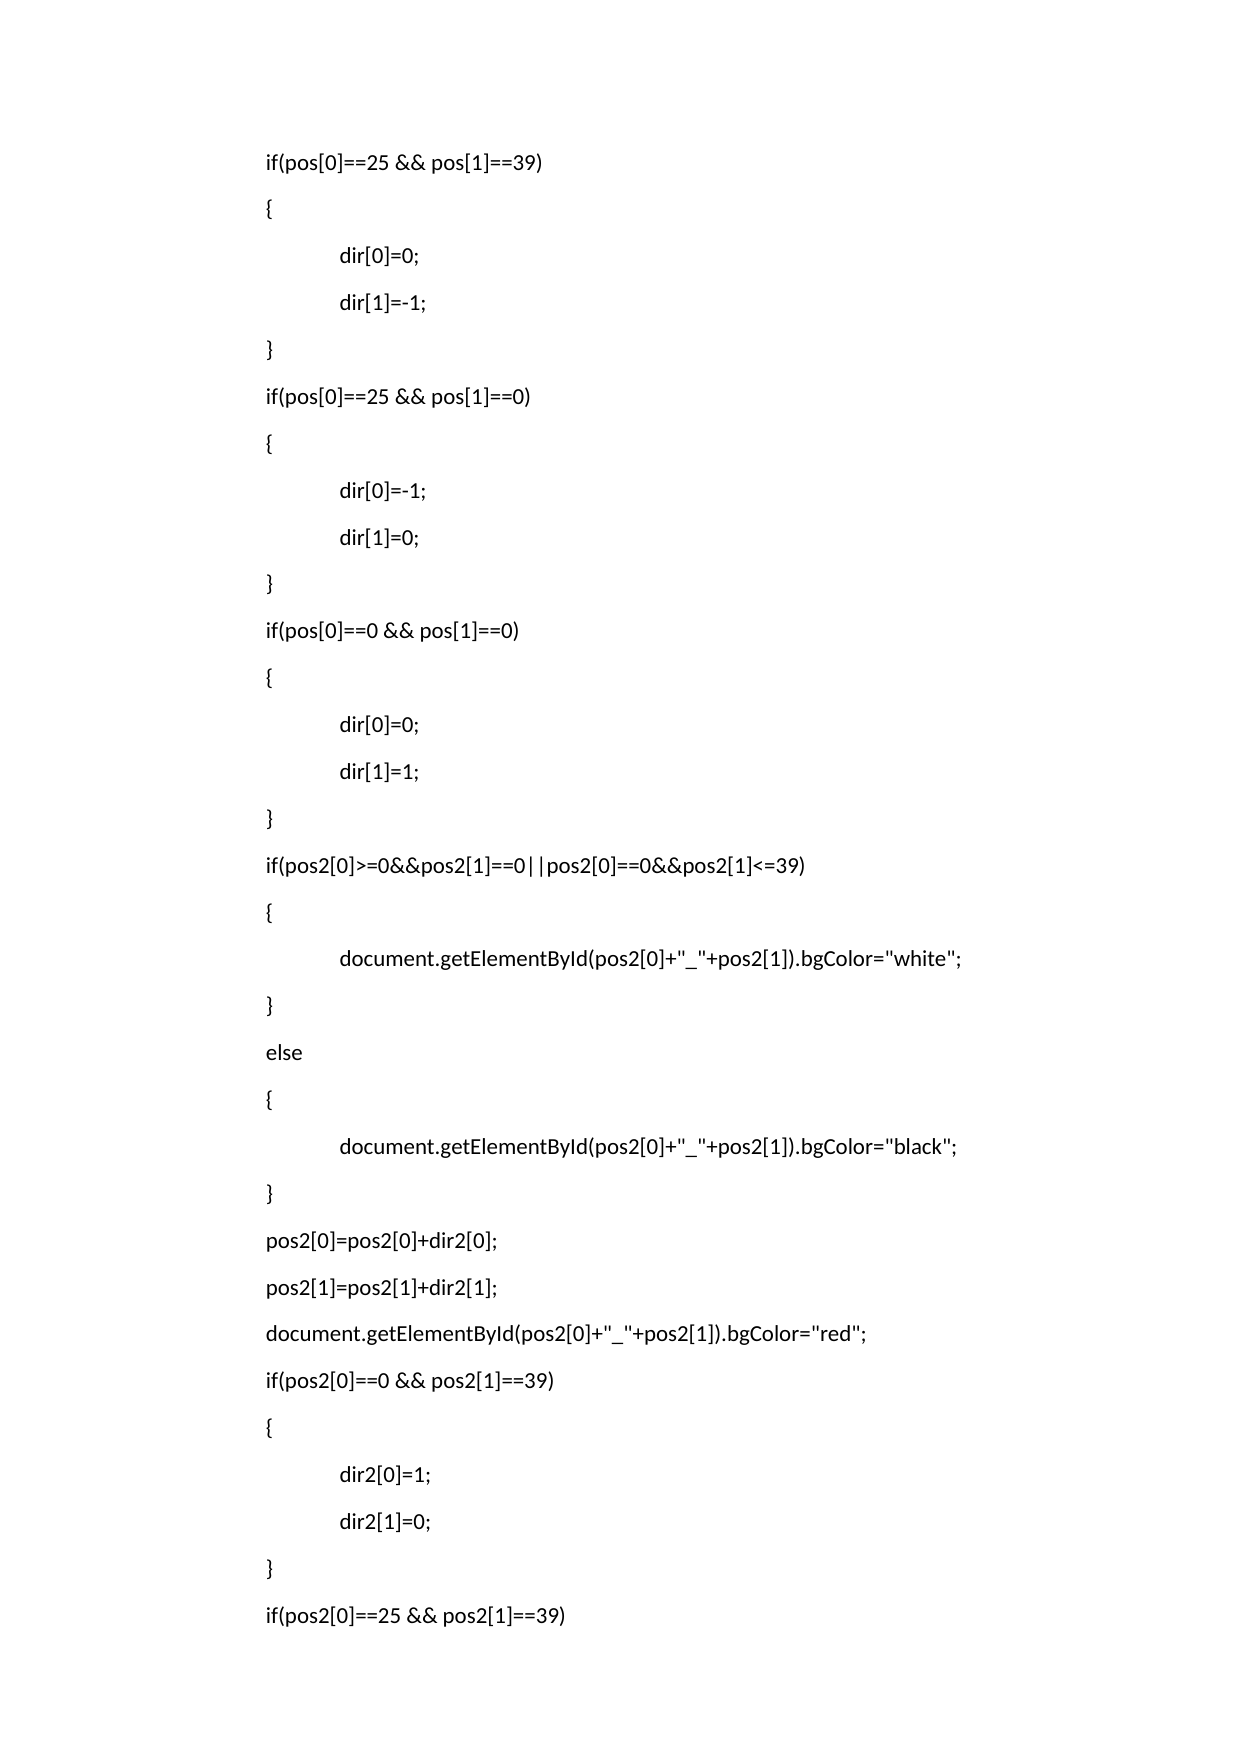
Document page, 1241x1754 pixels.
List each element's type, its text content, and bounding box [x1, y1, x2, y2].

text { [118, 898, 1122, 926]
text pos2[0]=pos2[0]+dir2[0]; [118, 1226, 1122, 1254]
text { [118, 663, 1122, 691]
text document.getElementById(pos2[0]+"_"+pos2[1]).bgColor="black"; [118, 1132, 1122, 1160]
text dir[0]=-1; [118, 476, 1122, 504]
text } [118, 804, 1122, 832]
text dir[0]=0; [118, 710, 1122, 738]
text dir2[0]=1; [118, 1460, 1122, 1488]
text } [118, 569, 1122, 597]
text { [118, 1085, 1122, 1113]
text pos2[1]=pos2[1]+dir2[1]; [118, 1273, 1122, 1301]
text else [118, 1038, 1122, 1066]
text if(pos2[0]>=0&&pos2[1]==0||pos2[0]==0&&pos2[1]<=39) [118, 851, 1122, 879]
text { [118, 429, 1122, 457]
text dir[1]=-1; [118, 288, 1122, 316]
text dir[1]=1; [118, 757, 1122, 785]
text dir[1]=0; [118, 523, 1122, 551]
text if(pos[0]==25 && pos[1]==0) [118, 382, 1122, 410]
text document.getElementById(pos2[0]+"_"+pos2[1]).bgColor="white"; [118, 944, 1122, 972]
text } [118, 335, 1122, 363]
text if(pos2[0]==25 && pos2[1]==39) [118, 1601, 1122, 1629]
text dir[0]=0; [118, 241, 1122, 269]
text { [118, 1413, 1122, 1441]
text } [118, 1179, 1122, 1207]
text { [118, 194, 1122, 222]
text if(pos[0]==25 && pos[1]==39) [118, 148, 1122, 176]
text } [118, 1554, 1122, 1582]
text if(pos[0]==0 && pos[1]==0) [118, 616, 1122, 644]
text if(pos2[0]==0 && pos2[1]==39) [118, 1366, 1122, 1394]
text document.getElementById(pos2[0]+"_"+pos2[1]).bgColor="red"; [118, 1319, 1122, 1347]
text dir2[1]=0; [118, 1507, 1122, 1535]
text } [118, 991, 1122, 1019]
